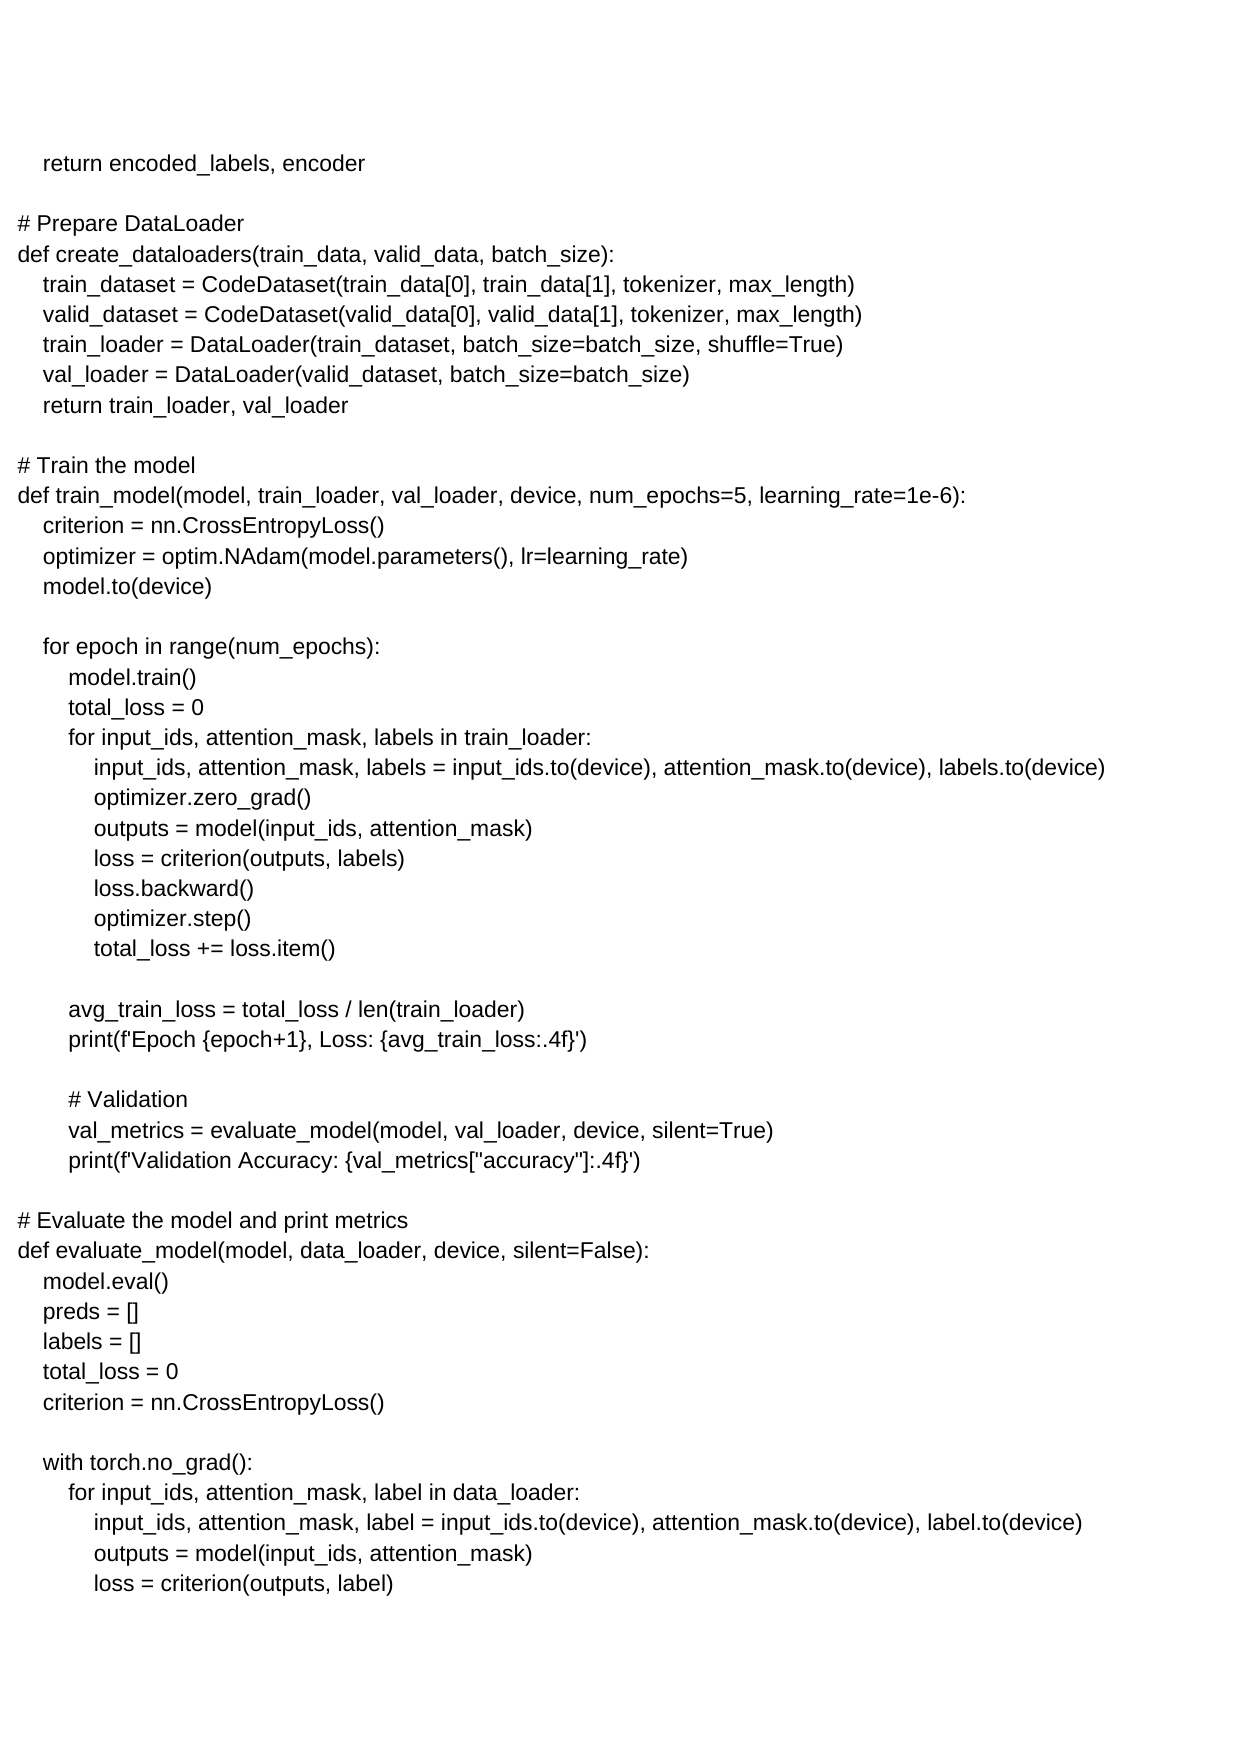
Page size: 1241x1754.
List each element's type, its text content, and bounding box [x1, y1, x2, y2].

text optimizer.zero_grad() [17, 784, 1198, 811]
text for input_ids, attention_mask, labels in train_loader: [17, 724, 1198, 750]
text loss.backward() [17, 875, 1198, 901]
text model.train() [17, 663, 1198, 690]
text criterion = nn.CrossEntropyLoss() [17, 512, 1198, 539]
text train_dataset = CodeDataset(train_data[0], train_data[1], tokenizer, max_length) [17, 271, 1198, 297]
text avg_train_loss = total_loss / len(train_loader) [17, 996, 1198, 1022]
text # Evaluate the model and print metrics [17, 1207, 1198, 1234]
text # Validation [17, 1086, 1198, 1113]
text def create_dataloaders(train_data, valid_data, batch_size): [17, 241, 1198, 267]
text # Prepare DataLoader [17, 210, 1198, 237]
text # Train the model [17, 452, 1198, 478]
text print(f'Epoch {epoch+1}, Loss: {avg_train_loss:.4f}') [17, 1026, 1198, 1052]
text for epoch in range(num_epochs): [17, 633, 1198, 660]
text input_ids, attention_mask, labels = input_ids.to(device), attention_mask.to(device), labels.to(device) [17, 754, 1198, 781]
text outputs = model(input_ids, attention_mask) [17, 1539, 1198, 1566]
text for input_ids, attention_mask, label in data_loader: [17, 1479, 1198, 1506]
text print(f'Validation Accuracy: {val_metrics["accuracy"]:.4f}') [17, 1147, 1198, 1173]
text return train_loader, val_loader [17, 392, 1198, 418]
text model.to(device) [17, 573, 1198, 599]
text labels = [] [17, 1328, 1198, 1354]
text val_loader = DataLoader(valid_dataset, batch_size=batch_size) [17, 361, 1198, 388]
text total_loss += loss.item() [17, 935, 1198, 962]
text loss = criterion(outputs, labels) [17, 845, 1198, 871]
text model.eval() [17, 1268, 1198, 1294]
text return encoded_labels, encoder [17, 150, 1198, 176]
text with torch.no_grad(): [17, 1449, 1198, 1475]
text optimizer.step() [17, 905, 1198, 932]
text preds = [] [17, 1298, 1198, 1324]
text val_metrics = evaluate_model(model, val_loader, device, silent=True) [17, 1117, 1198, 1143]
text def train_model(model, train_loader, val_loader, device, num_epochs=5, learning_rate=1e-6): [17, 482, 1198, 509]
text total_loss = 0 [17, 694, 1198, 720]
text outputs = model(input_ids, attention_mask) [17, 814, 1198, 841]
text valid_dataset = CodeDataset(valid_data[0], valid_data[1], tokenizer, max_length) [17, 301, 1198, 327]
text loss = criterion(outputs, label) [17, 1570, 1198, 1596]
text train_loader = DataLoader(train_dataset, batch_size=batch_size, shuffle=True) [17, 331, 1198, 358]
text optimizer = optim.NAdam(model.parameters(), lr=learning_rate) [17, 543, 1198, 569]
text total_loss = 0 [17, 1358, 1198, 1385]
text def evaluate_model(model, data_loader, device, silent=False): [17, 1237, 1198, 1264]
text input_ids, attention_mask, label = input_ids.to(device), attention_mask.to(device), label.to(device) [17, 1509, 1198, 1536]
text criterion = nn.CrossEntropyLoss() [17, 1388, 1198, 1415]
